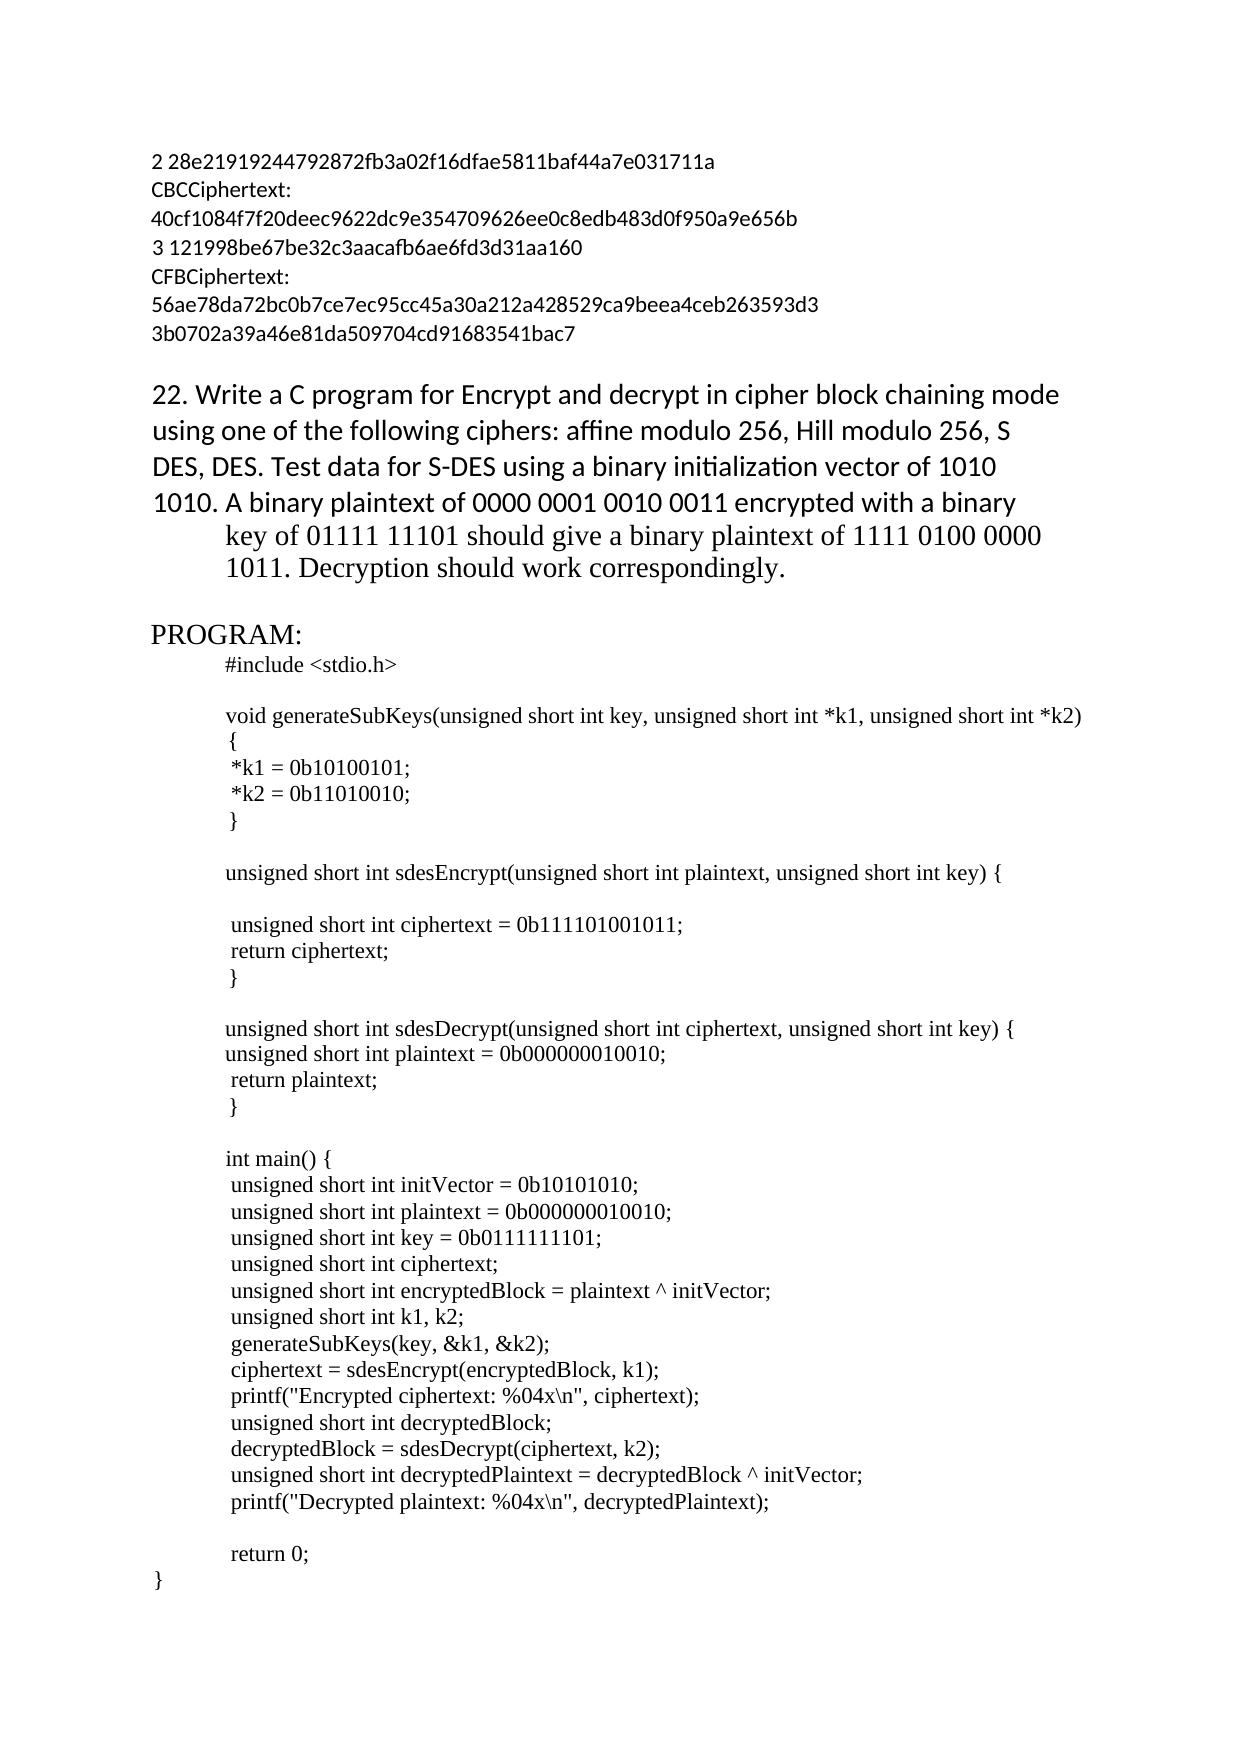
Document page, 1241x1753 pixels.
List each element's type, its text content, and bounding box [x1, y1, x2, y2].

text PROGRAM: [150, 617, 1097, 651]
text unsigned short int decryptedPlaintext = decryptedBlock ^ initVector; [225, 1461, 1097, 1488]
text } [153, 1566, 1097, 1593]
text return ciphertext; [225, 937, 1097, 964]
text *k2 = 0b11010010; [225, 780, 1097, 807]
text *k1 = 0b10100101; [225, 754, 1097, 780]
text CFBCiphertext: [151, 262, 1097, 290]
text 22. Write a C program for Encrypt and decrypt in cipher block chaining mode using one of the following ciphers: affine modulo 256, Hill modulo 256, S DES, DES. Test data for S-DES using a binary initialization vector of 1010 [152, 376, 1064, 483]
text unsigned short int initVector = 0b10101010; [225, 1171, 1097, 1198]
text unsigned short int plaintext = 0b000000010010; [225, 1198, 1097, 1224]
text 1010. A binary plaintext of 0000 0001 0010 0011 encrypted with a binary key of 01111 11101 should give a binary plaintext of 1111 0100 0000 1011. Decryption should work correspondingly. [152, 485, 1063, 583]
text printf("Decrypted plaintext: %04x\n", decryptedPlaintext); [225, 1488, 1097, 1514]
text unsigned short int key = 0b0111111101; [225, 1224, 1097, 1251]
text printf("Encrypted ciphertext: %04x\n", ciphertext); [225, 1382, 1097, 1409]
text unsigned short int sdesDecrypt(unsigned short int ciphertext, unsigned short int key) { unsigned short int plaintext = 0b000000010010; [225, 1016, 1017, 1066]
text } [228, 807, 1097, 833]
text unsigned short int sdesEncrypt(unsigned short int plaintext, unsigned short int key) { [225, 859, 1097, 885]
text } [228, 964, 1097, 990]
text ciphertext = sdesEncrypt(encryptedBlock, k1); [225, 1356, 1097, 1382]
text unsigned short int ciphertext = 0b111101001011; [225, 911, 1097, 937]
text 3b0702a39a46e81da509704cd91683541bac7 [151, 319, 1097, 347]
text generateSubKeys(key, &k1, &k2); [225, 1329, 1097, 1356]
text return 0; [225, 1540, 1097, 1566]
text 56ae78da72bc0b7ce7ec95cc45a30a212a428529ca9beea4ceb263593d3 [151, 290, 1097, 318]
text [151, 147, 813, 203]
text unsigned short int k1, k2; [225, 1303, 1097, 1329]
text int main() { [225, 1145, 1097, 1171]
text 40cf1084f7f20deec9622dc9e354709626ee0c8edb483d0f950a9e656b3 121998be67be32c3aacafb6ae6fd3d31aa160 [151, 204, 810, 261]
text return plaintext; [225, 1067, 1097, 1093]
text } [228, 1093, 1097, 1119]
text unsigned short int decryptedBlock; [225, 1409, 1097, 1435]
text #include <stdio.h> [225, 651, 1097, 677]
text void generateSubKeys(unsigned short int key, unsigned short int *k1, unsigned short int *k2) { [225, 703, 1088, 753]
text decryptedBlock = sdesDecrypt(ciphertext, k2); [225, 1435, 1097, 1461]
text unsigned short int encryptedBlock = plaintext ^ initVector; [225, 1277, 1097, 1303]
text unsigned short int ciphertext; [225, 1251, 1097, 1277]
